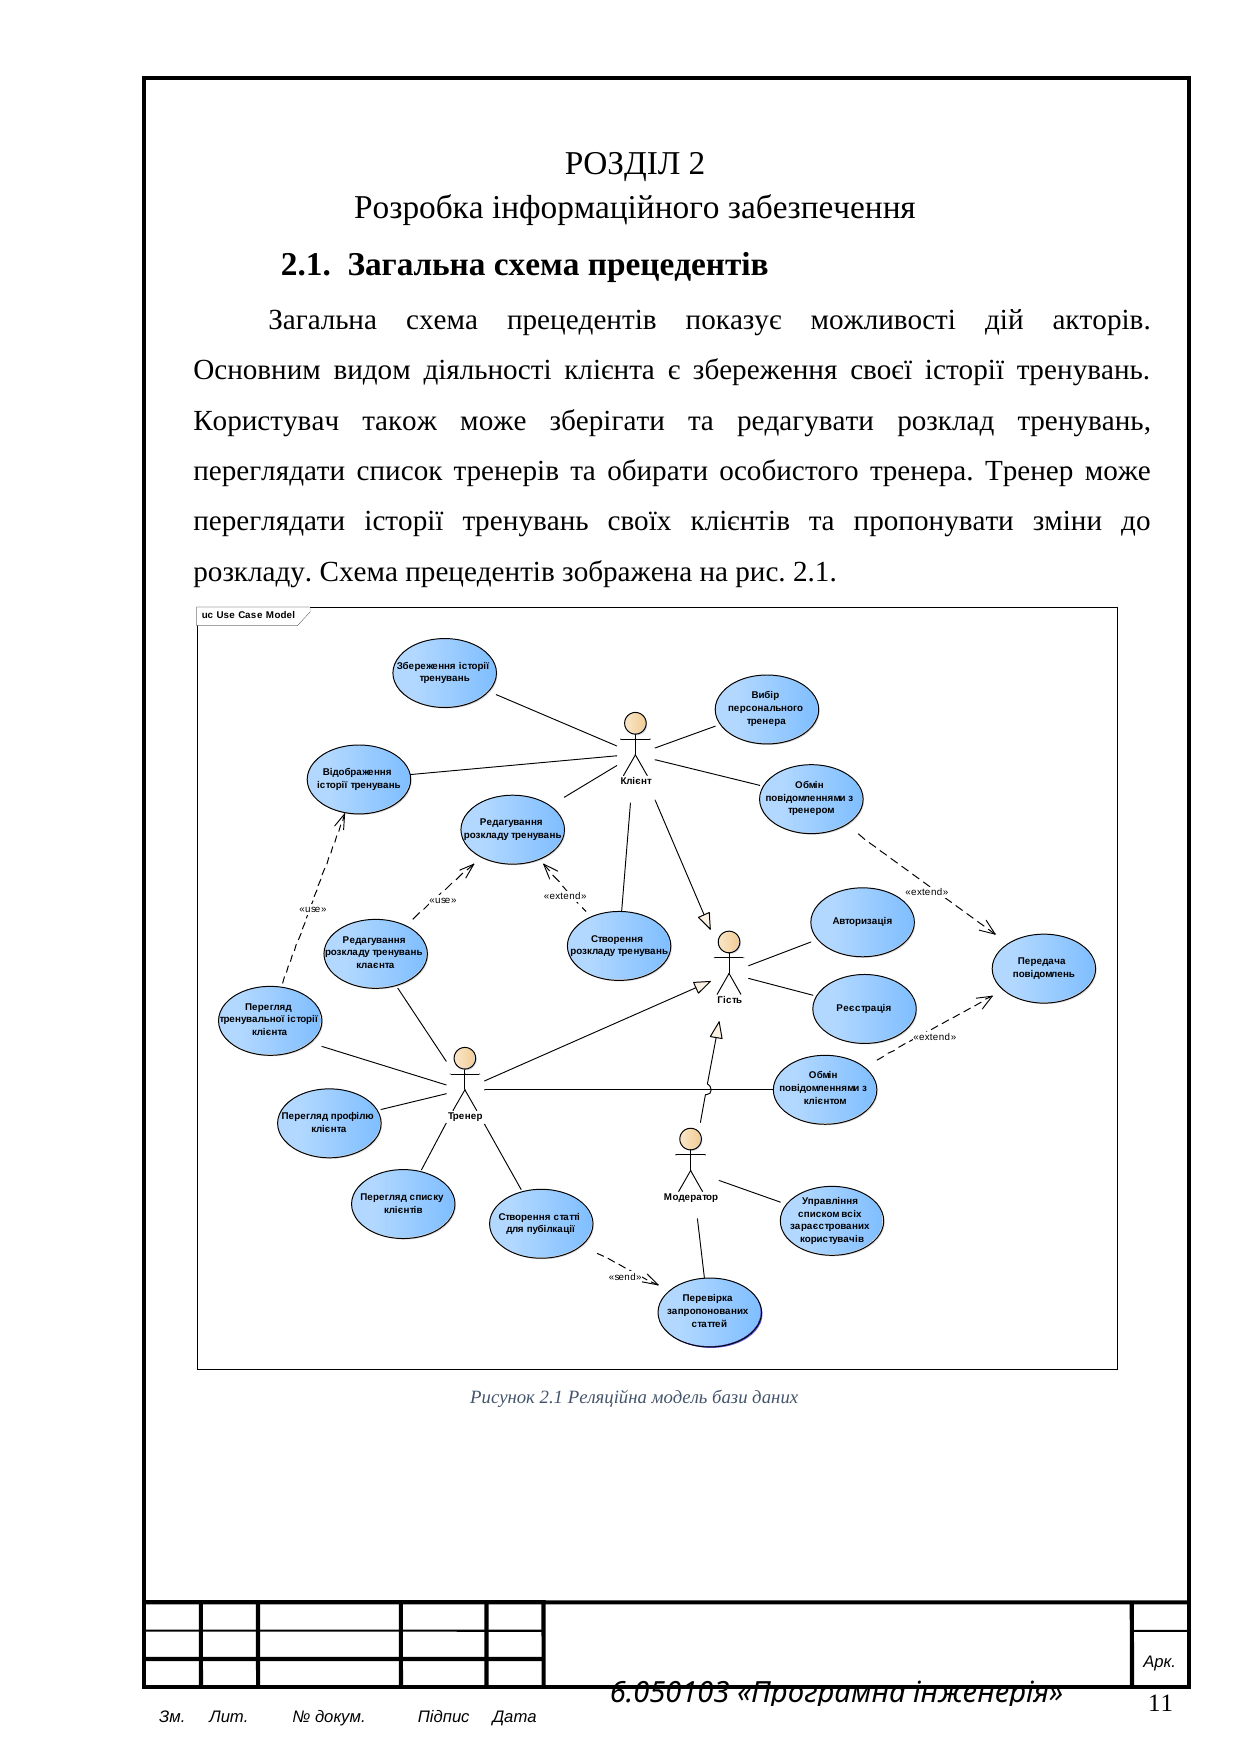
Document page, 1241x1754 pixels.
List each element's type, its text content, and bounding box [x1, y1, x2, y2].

text Загальна схема прецедентів показує можливості дій акторів. Основним видом діяльності клієнта є збереження своєї історії тренувань. Користувач також може зберігати та редагувати розклад тренувань, переглядати список тренерів та обирати особистого тренера. Тренер може переглядати історії тренувань своїх клієнтів та пропонувати зміни до розкладу. Схема прецедентів зображена на рис. 2.1. [193, 302, 1152, 587]
subtitle 2.1. Загальна схема прецедентів [281, 245, 1152, 283]
subtitle РОЗДІЛ 2 [118, 143, 1152, 181]
text Розробка інформаційного забезпечення [118, 187, 1152, 226]
text Рисунок 2.1 Реляційна модель бази даних [118, 1386, 1152, 1407]
